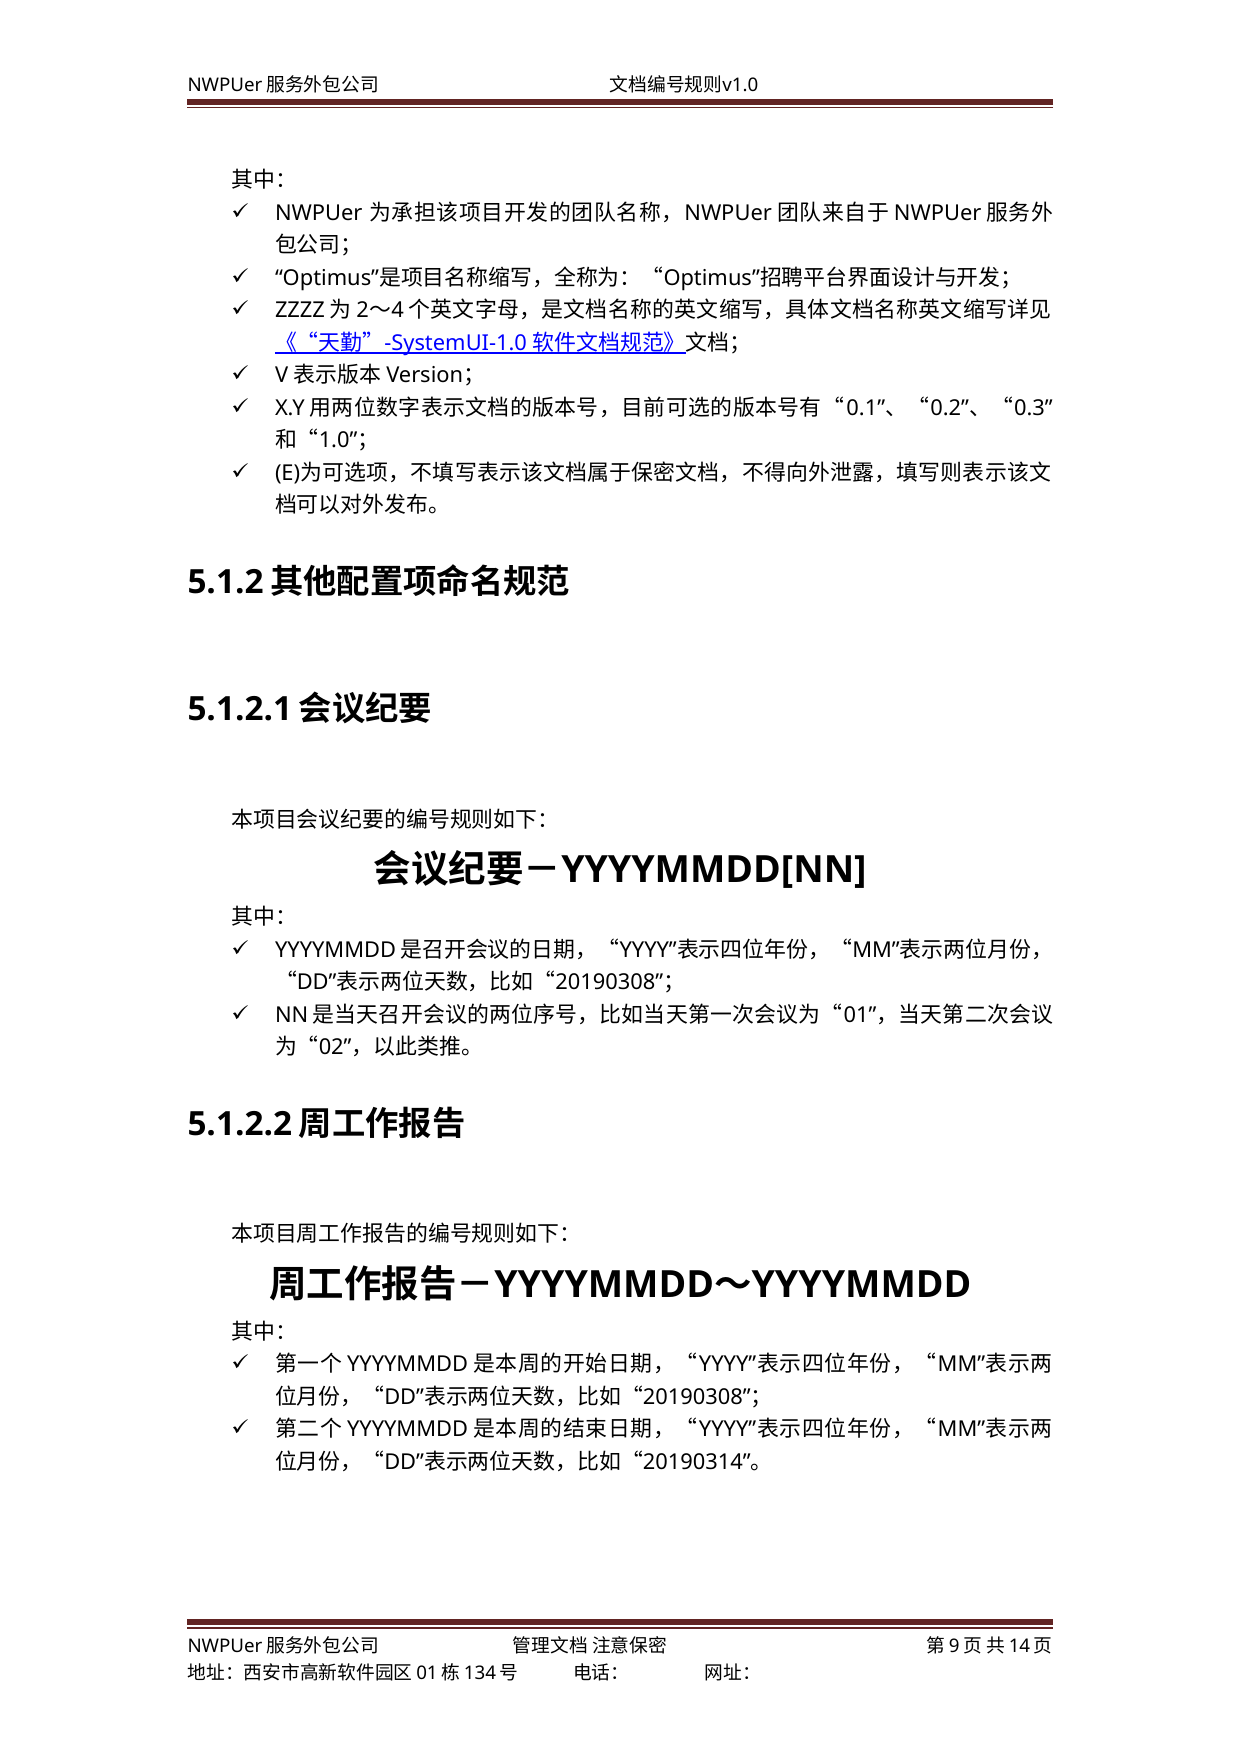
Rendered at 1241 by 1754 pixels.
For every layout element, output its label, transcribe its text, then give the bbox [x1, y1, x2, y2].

list 第一个YYYYMMDD是本周的开始日期，“YYYY”表示四位年份，“MM”表示两位月份，“DD”表示两位天数，比如“20190308”； [231, 1346, 1053, 1411]
list 第二个YYYYMMDD是本周的结束日期，“YYYY”表示四位年份，“MM”表示两位月份，“DD”表示两位天数，比如“20190314”。 [231, 1411, 1053, 1476]
text 会议纪要－YYYYMMDD[NN] [187, 834, 1053, 899]
list X.Y用两位数字表示文档的版本号，目前可选的版本号有“0.1”、“0.2”、“0.3”和“1.0”； [231, 389, 1053, 454]
list NN是当天召开会议的两位序号，比如当天第一次会议为“01”，当天第二次会议为“02”，以此类推。 [231, 996, 1053, 1061]
list (E)为可选项，不填写表示该文档属于保密文档，不得向外泄露，填写则表示该文档可以对外发布。 [231, 454, 1053, 519]
subtitle 5.1.2.2周工作报告 [187, 1088, 1053, 1153]
subtitle 5.1.2.1会议纪要 [187, 674, 1053, 739]
text 周工作报告－YYYYMMDD～YYYYMMDD [187, 1248, 1053, 1313]
text 其中： [187, 162, 1053, 194]
text 其中： [187, 1313, 1053, 1346]
text 其中： [187, 899, 1053, 931]
list “Optimus”是项目名称缩写，全称为：“Optimus”招聘平台界面设计与开发； [231, 259, 1053, 292]
text 本项目周工作报告的编号规则如下： [187, 1216, 1053, 1248]
list YYYYMMDD是召开会议的日期，“YYYY”表示四位年份，“MM”表示两位月份，“DD”表示两位天数，比如“20190308”； [231, 931, 1053, 996]
list V 表示版本 Version； [231, 357, 1053, 389]
list NWPUer 为承担该项目开发的团队名称，NWPUer团队来自于NWPUer服务外包公司； [231, 194, 1053, 259]
list ZZZZ为2～4个英文字母，是文档名称的英文缩写，具体文档名称英文缩写详见《“天勤”-SystemUI-1.0 软件文档规范》文档； [231, 292, 1053, 357]
subtitle 5.1.2其他配置项命名规范 [187, 547, 1053, 612]
text 本项目会议纪要的编号规则如下： [187, 801, 1053, 834]
